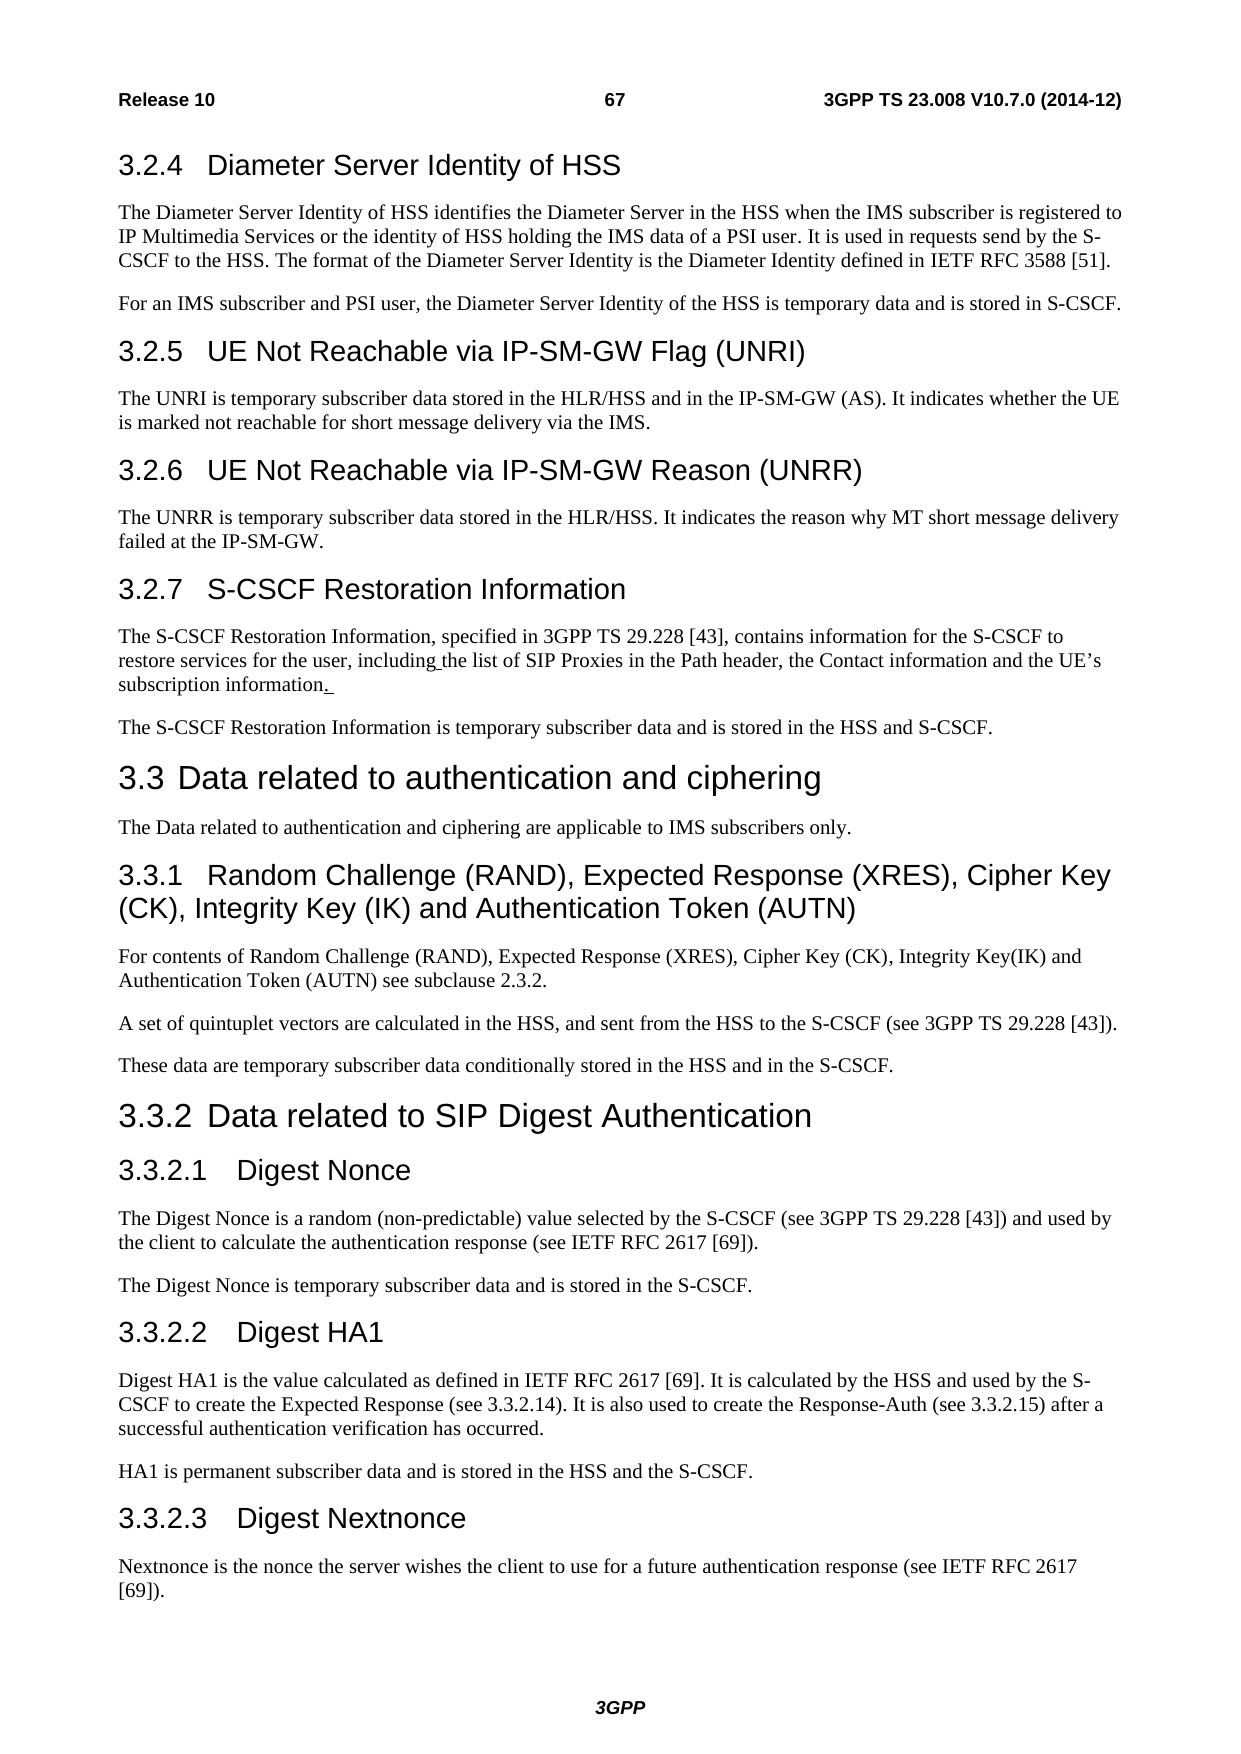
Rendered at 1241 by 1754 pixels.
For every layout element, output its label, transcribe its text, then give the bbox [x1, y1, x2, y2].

text For an IMS subscriber and PSI user, the Diameter Server Identity of the HSS is temporary data and is stored in S-CSCF. [118, 291, 1122, 315]
subtitle 3.2.4 Diameter Server Identity of HSS [118, 147, 1122, 181]
text Nextnonce is the nonce the server wishes the client to use for a future authentication response (see IETF RFC 2617 [69]). [118, 1554, 1122, 1602]
text These data are temporary subscriber data conditionally stored in the HSS and in the S-CSCF. [118, 1053, 1122, 1077]
text The Digest Nonce is temporary subscriber data and is stored in the S-CSCF. [118, 1273, 1122, 1297]
text The S-CSCF Restoration Information, specified in 3GPP TS 29.228 [43], contains information for the S-CSCF to restore services for the user, including the list of SIP Proxies in the Path header, the Contact information and the UE’s subscription information. [118, 624, 1122, 696]
text HA1 is permanent subscriber data and is stored in the HSS and the S-CSCF. [118, 1459, 1122, 1483]
subtitle 3.3 Data related to authentication and ciphering [118, 758, 1122, 796]
text The UNRR is temporary subscriber data stored in the HLR/HSS. It indicates the reason why MT short message delivery failed at the IP-SM-GW. [118, 505, 1122, 553]
text For contents of Random Challenge (RAND), Expected Response (XRES), Cipher Key (CK), Integrity Key(IK) and Authentication Token (AUTN) see subclause 2.3.2. [118, 944, 1122, 992]
text The Data related to authentication and ciphering are applicable to IMS subscribers only. [118, 815, 1122, 839]
subtitle 3.2.5 UE Not Reachable via IP-SM-GW Flag (UNRI) [118, 333, 1122, 367]
subtitle 3.3.2.1 Digest Nonce [118, 1153, 1122, 1187]
subtitle 3.3.2.3 Digest Nextnonce [118, 1501, 1122, 1535]
subtitle 3.2.6 UE Not Reachable via IP-SM-GW Reason (UNRR) [118, 453, 1122, 486]
text The Digest Nonce is a random (non-predictable) value selected by the S-CSCF (see 3GPP TS 29.228 [43]) and used by the client to calculate the authentication response (see IETF RFC 2617 [69]). [118, 1206, 1122, 1254]
text Digest HA1 is the value calculated as defined in IETF RFC 2617 [69]. It is calculated by the HSS and used by the S-CSCF to create the Expected Response (see 3.3.2.14). It is also used to create the Response-Auth (see 3.3.2.15) after a successful authentication verification has occurred. [118, 1368, 1122, 1440]
text The Diameter Server Identity of HSS identifies the Diameter Server in the HSS when the IMS subscriber is registered to IP Multimedia Services or the identity of HSS holding the IMS data of a PSI user. It is used in requests send by the S-CSCF to the HSS. The format of the Diameter Server Identity is the Diameter Identity defined in IETF RFC 3588 [51]. [118, 200, 1122, 272]
subtitle 3.2.7 S-CSCF Restoration Information [118, 572, 1122, 605]
subtitle 3.3.1 Random Challenge (RAND), Expected Response (XRES), Cipher Key (CK), Integrity Key (IK) and Authentication Token (AUTN) [118, 858, 1122, 925]
subtitle 3.3.2 Data related to SIP Digest Authentication [118, 1096, 1122, 1135]
text A set of quintuplet vectors are calculated in the HSS, and sent from the HSS to the S-CSCF (see 3GPP TS 29.228 [43]). [118, 1011, 1122, 1035]
text The UNRI is temporary subscriber data stored in the HLR/HSS and in the IP-SM-GW (AS). It indicates whether the UE is marked not reachable for short message delivery via the IMS. [118, 386, 1122, 434]
text The S-CSCF Restoration Information is temporary subscriber data and is stored in the HSS and S-CSCF. [118, 715, 1122, 739]
subtitle 3.3.2.2 Digest HA1 [118, 1315, 1122, 1349]
